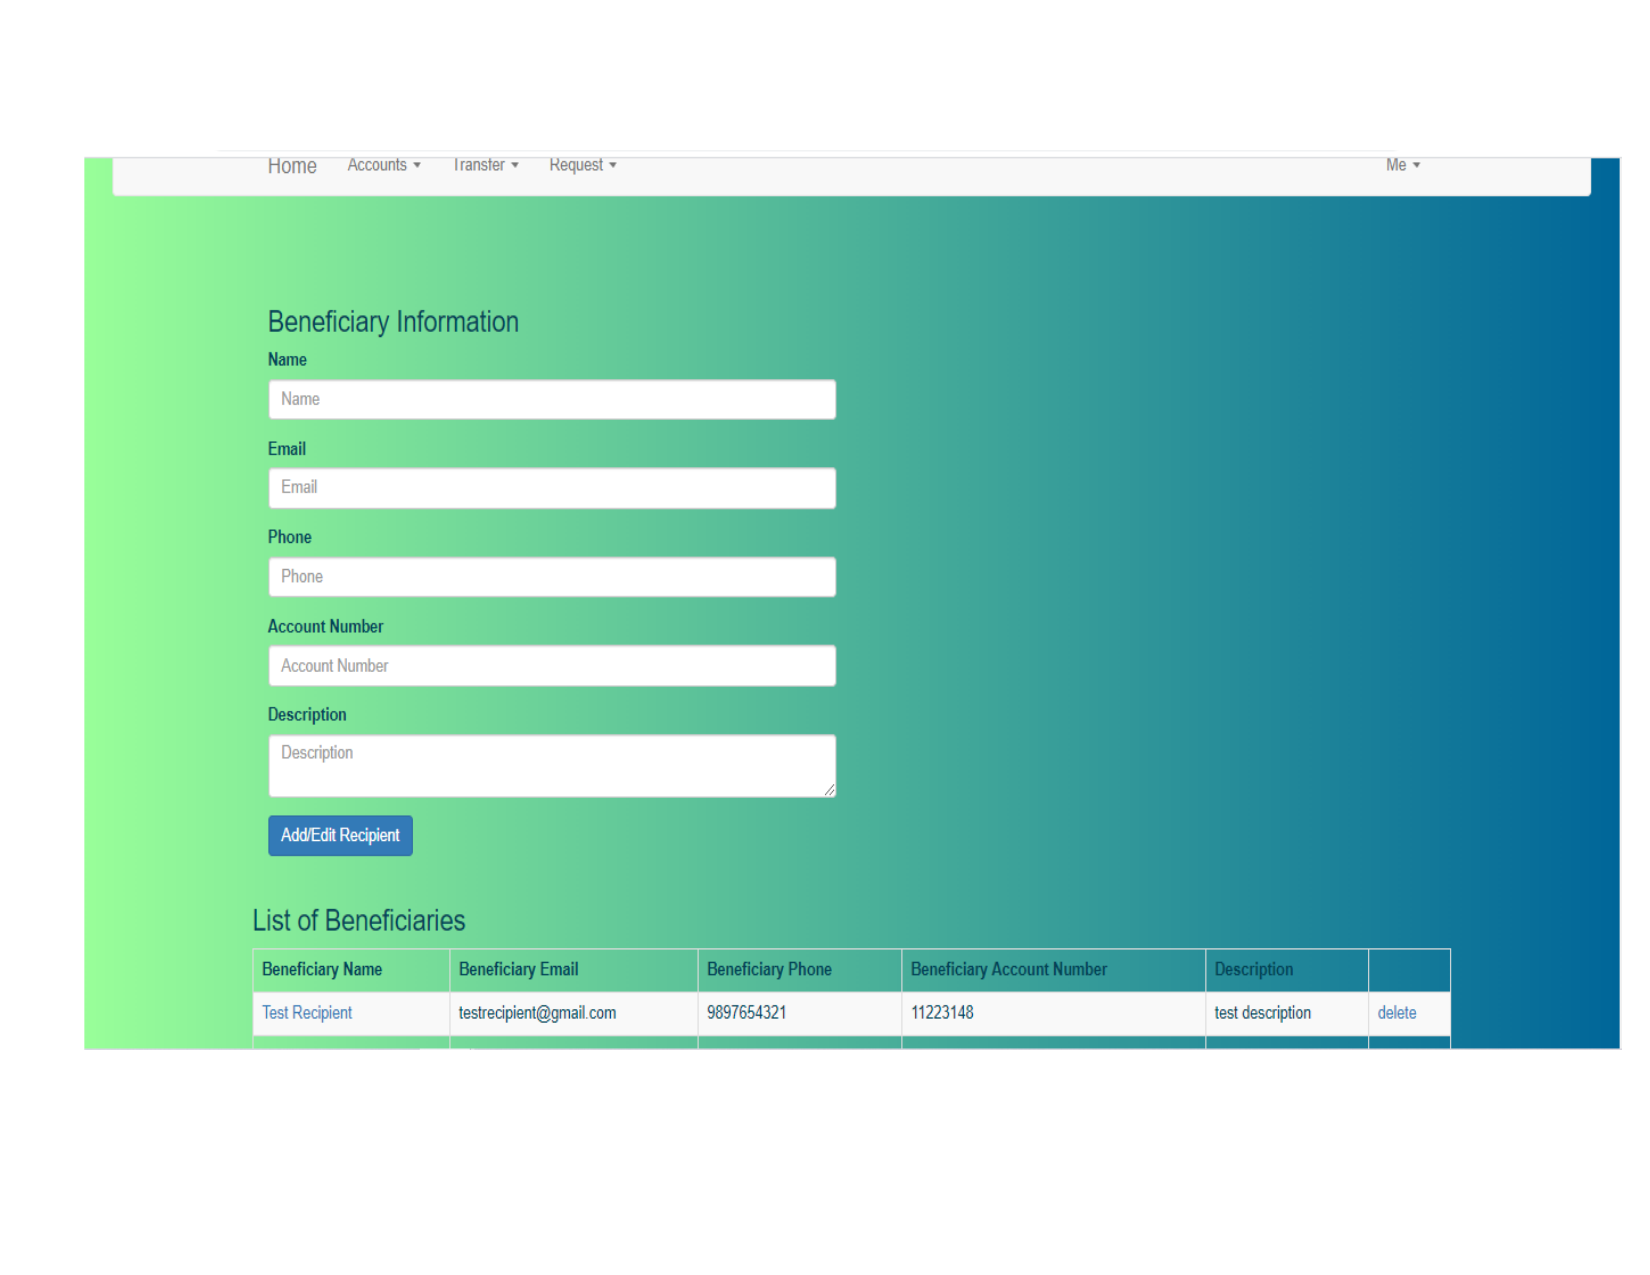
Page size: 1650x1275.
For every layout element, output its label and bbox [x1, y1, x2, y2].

picture [84, 150, 1622, 1050]
